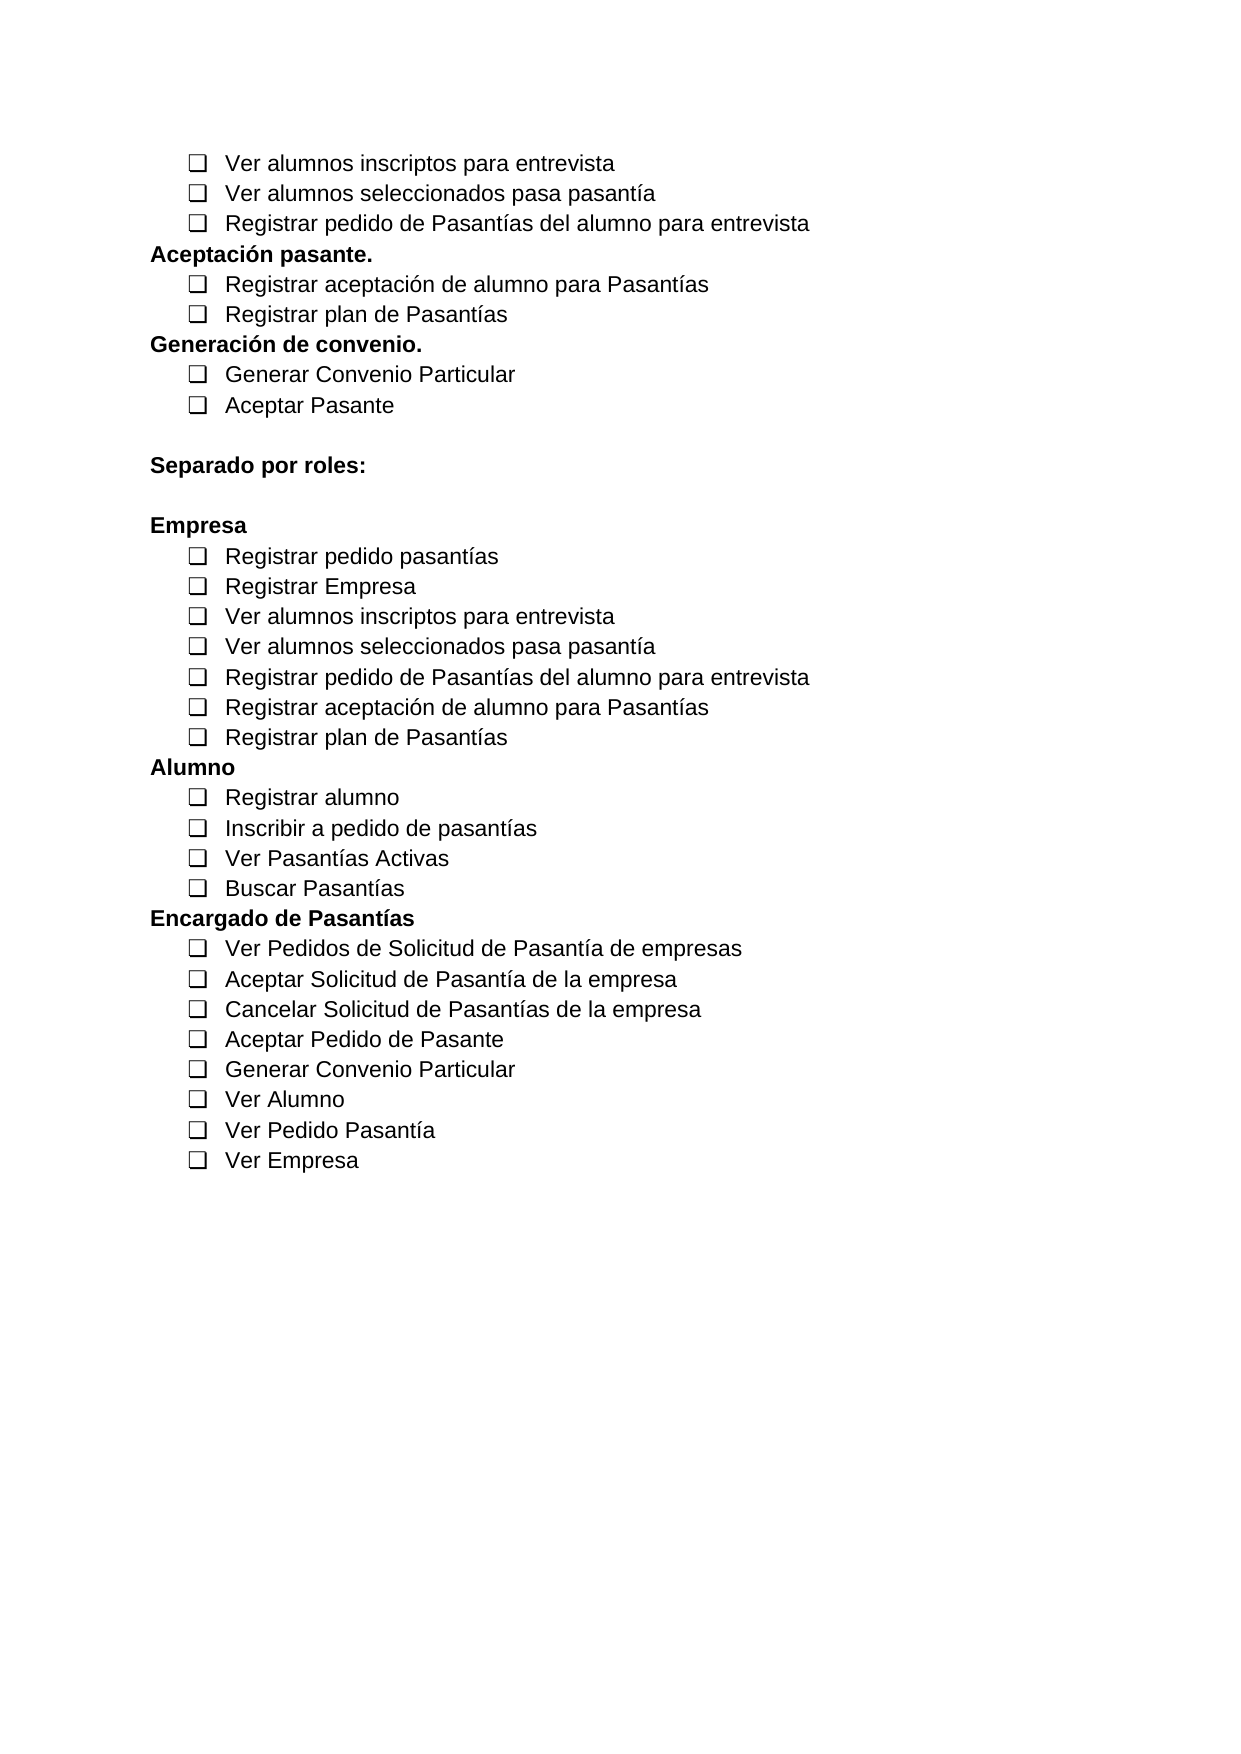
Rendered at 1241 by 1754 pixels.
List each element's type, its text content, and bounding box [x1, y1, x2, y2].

list Ver Pasantías Activas [187, 845, 1090, 871]
list Buscar Pasantías [187, 875, 1090, 901]
list Registrar pedido de Pasantías del alumno para entrevista [187, 663, 1090, 690]
list Generar Convenio Particular [187, 361, 1090, 388]
list Ver Pedido Pasantía [187, 1117, 1090, 1143]
list Ver alumnos seleccionados pasa pasantía [187, 633, 1090, 660]
list Aceptar Solicitud de Pasantía de la empresa [187, 966, 1090, 992]
list Registrar Empresa [187, 573, 1090, 599]
text Encargado de Pasantías [150, 905, 1090, 932]
text Separado por roles: [150, 452, 1090, 478]
text Alumno [150, 754, 1090, 781]
list Registrar alumno [187, 784, 1090, 811]
list Registrar aceptación de alumno para Pasantías [187, 694, 1090, 720]
list Cancelar Solicitud de Pasantías de la empresa [187, 996, 1090, 1022]
list Ver Empresa [187, 1147, 1090, 1173]
list Registrar pedido de Pasantías del alumno para entrevista [187, 210, 1090, 237]
list Ver Alumno [187, 1086, 1090, 1113]
list Registrar pedido pasantías [187, 543, 1090, 569]
text Empresa [150, 512, 1090, 539]
list Registrar plan de Pasantías [187, 724, 1090, 750]
text Generación de convenio. [150, 331, 1090, 358]
list Registrar plan de Pasantías [187, 301, 1090, 327]
list Ver alumnos inscriptos para entrevista [187, 150, 1090, 176]
list Generar Convenio Particular [187, 1056, 1090, 1083]
text Aceptación pasante. [150, 241, 1090, 267]
list Aceptar Pasante [187, 392, 1090, 418]
list Ver alumnos seleccionados pasa pasantía [187, 180, 1090, 207]
list Inscribir a pedido de pasantías [187, 814, 1090, 841]
list Ver Pedidos de Solicitud de Pasantía de empresas [187, 935, 1090, 962]
list Registrar aceptación de alumno para Pasantías [187, 271, 1090, 297]
list Aceptar Pedido de Pasante [187, 1026, 1090, 1052]
list Ver alumnos inscriptos para entrevista [187, 603, 1090, 629]
